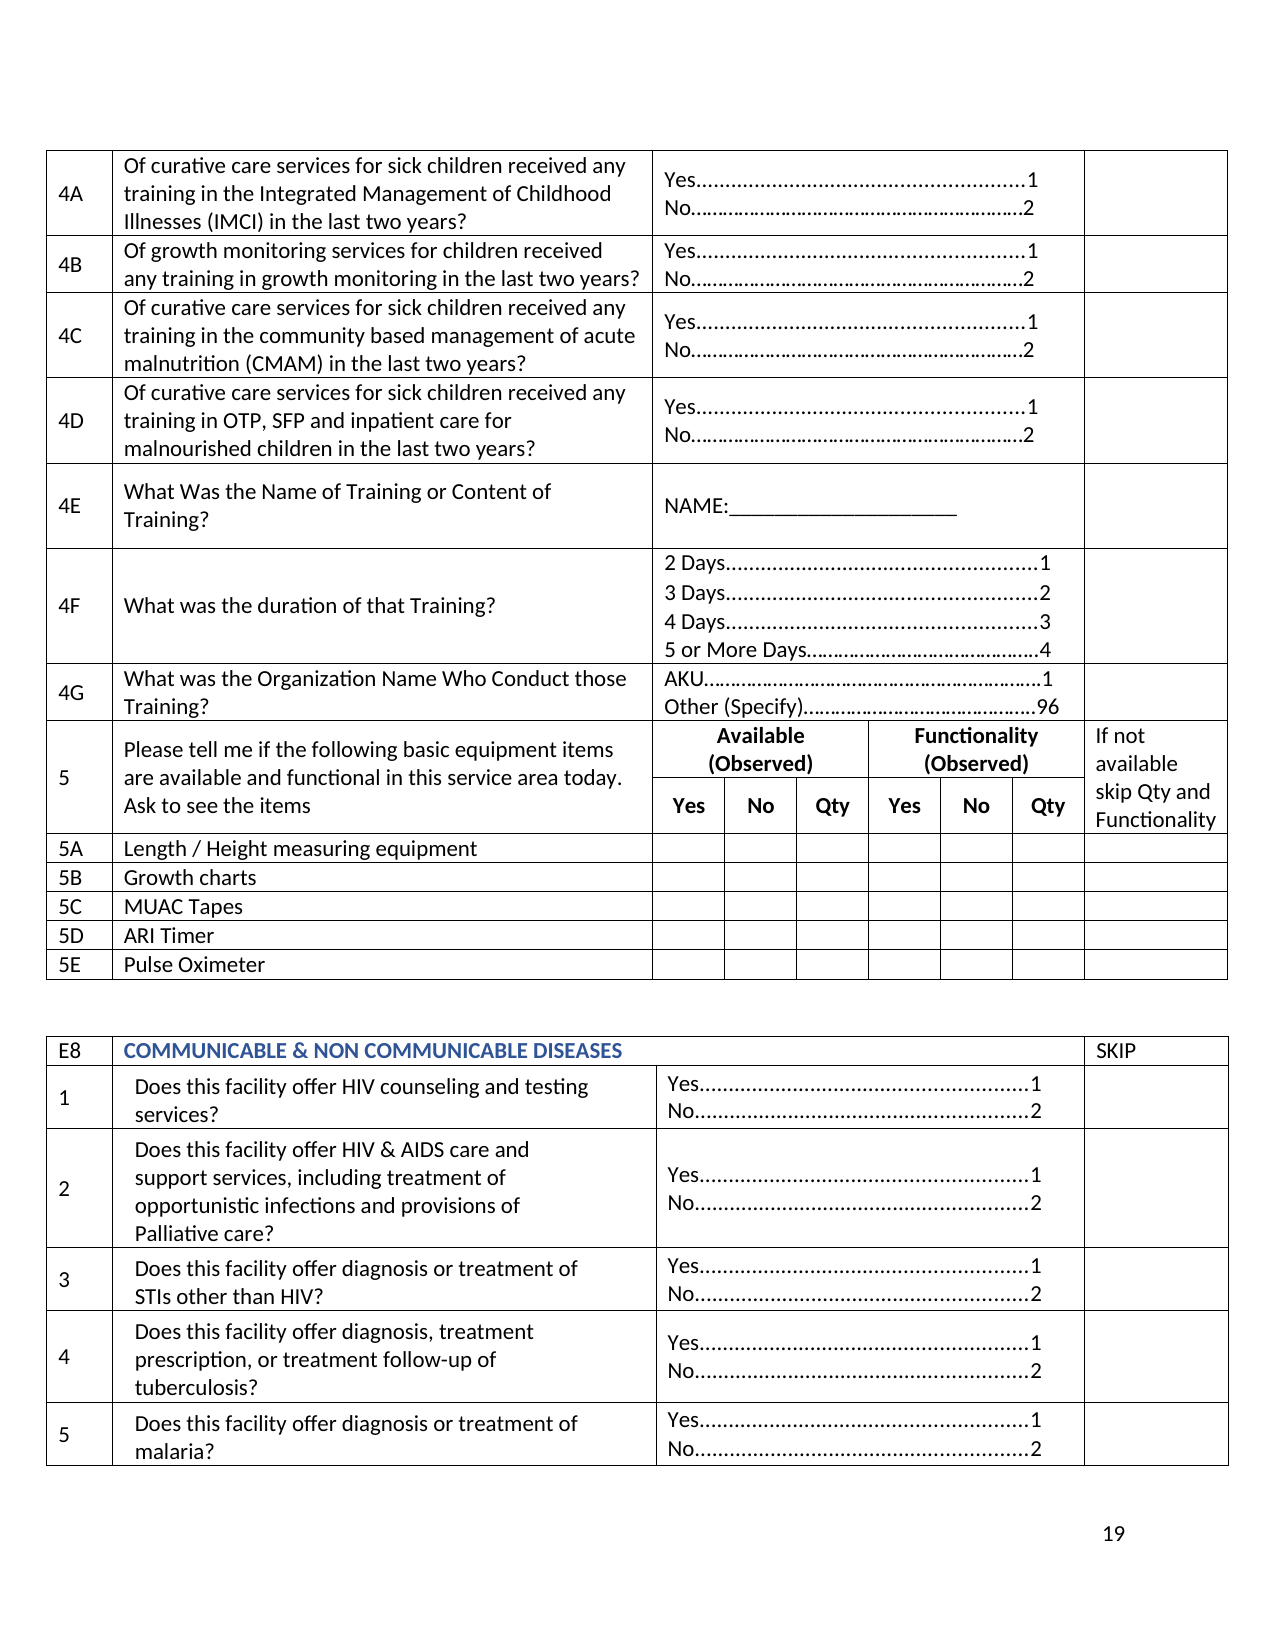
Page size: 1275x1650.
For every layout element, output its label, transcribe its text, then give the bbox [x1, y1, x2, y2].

table_cell [1085, 378, 1227, 462]
table_cell [1085, 151, 1227, 235]
table_cell [1085, 1403, 1228, 1465]
table_cell Please tell me if the following basic equipment items are available and functional in this service area today. Ask to see the items [113, 721, 652, 833]
table_cell Growth charts [113, 863, 652, 891]
table_cell [1085, 1248, 1228, 1310]
table_cell Yes 1 No 2 [657, 1403, 1084, 1465]
table_cell Length / Height measuring equipment [113, 834, 652, 862]
table_cell [1085, 464, 1227, 547]
table_cell 4G [47, 664, 112, 720]
table_cell 5B [47, 863, 112, 891]
table_cell [869, 863, 940, 891]
table_cell [1013, 834, 1084, 862]
table_cell [869, 834, 940, 862]
table_cell Yes 1 No 2 [657, 1248, 1084, 1310]
table_cell No [941, 778, 1012, 833]
table_cell [869, 950, 940, 978]
table_cell NAME:____________________ [653, 464, 1084, 547]
table_cell Does this facility offer diagnosis or treatment of malaria? [113, 1403, 656, 1465]
table_cell Yes [653, 778, 724, 833]
table_cell 4B [47, 236, 112, 292]
table_cell Yes 1 No 2 [657, 1129, 1084, 1247]
table_cell [941, 950, 1012, 978]
table_cell 4C [47, 293, 112, 377]
table_cell 4F [47, 549, 112, 663]
table_cell Yes 1 No 2 [657, 1311, 1084, 1402]
table_cell 2 Days 1 3 Days 2 4 Days 3 5 or More Days……………………………………..4 [653, 549, 1084, 663]
table_cell [725, 950, 796, 978]
table_cell Of growth monitoring services for children received any training in growth monitoring in the last two years? [113, 236, 652, 292]
table_cell What was the duration of that Training? [113, 549, 652, 663]
table_cell 3 [47, 1248, 112, 1310]
table_cell Qty [1013, 778, 1084, 833]
table_cell [1085, 892, 1227, 920]
table_cell MUAC Tapes [113, 892, 652, 920]
table_cell [1013, 863, 1084, 891]
table_cell Does this facility offer diagnosis or treatment of STIs other than HIV? [113, 1248, 656, 1310]
table_cell Does this facility offer HIV & AIDS care and support services, including treatment of opportunistic infections and provisions of Palliative care? [113, 1129, 656, 1247]
table_cell [1085, 950, 1227, 978]
table_cell Functionality (Observed) [869, 721, 1084, 777]
table_cell [1085, 293, 1227, 377]
table_cell 5C [47, 892, 112, 920]
table_cell [1085, 1311, 1228, 1402]
table_cell Qty [797, 778, 868, 833]
table_cell [797, 921, 868, 949]
table_cell Yes 1 No 2 [657, 1066, 1084, 1128]
table_cell [653, 950, 724, 978]
table_cell Available (Observed) [653, 721, 868, 777]
table_cell 4 [47, 1311, 112, 1402]
table_cell 4D [47, 378, 112, 462]
table_cell 5E [47, 950, 112, 978]
table_cell [797, 834, 868, 862]
table_header COMMUNICABLE & NON COMMUNICABLE DISEASES [113, 1037, 1084, 1064]
table_cell Yes 1 No………………………………………………………2 [653, 151, 1084, 235]
table_cell [869, 921, 940, 949]
table_cell 4A [47, 151, 112, 235]
table_cell [869, 892, 940, 920]
table_cell 5A [47, 834, 112, 862]
table_cell [653, 892, 724, 920]
table_cell [1085, 921, 1227, 949]
table_cell [1013, 950, 1084, 978]
table_cell 5 [47, 721, 112, 833]
table_cell AKU……………………………………………………….1 Other (Specify)……………………………………..96 [653, 664, 1084, 720]
table_cell [1013, 892, 1084, 920]
table_cell [653, 834, 724, 862]
table_cell Does this facility offer diagnosis, treatment prescription, or treatment follow-up of tuberculosis? [113, 1311, 656, 1402]
table_cell [1013, 921, 1084, 949]
table_cell [941, 834, 1012, 862]
table_cell [1085, 1129, 1228, 1247]
table_cell [653, 921, 724, 949]
table_cell [1085, 236, 1227, 292]
table_cell What Was the Name of Training or Content of Training? [113, 464, 652, 547]
table_header SKIP [1085, 1037, 1228, 1064]
table_cell Does this facility offer HIV counseling and testing services? [113, 1066, 656, 1128]
table_cell [797, 950, 868, 978]
table_cell [725, 921, 796, 949]
table_cell [941, 863, 1012, 891]
table_cell Of curative care services for sick children received any training in the Integrated Management of Childhood Illnesses (IMCI) in the last two years? [113, 151, 652, 235]
table_cell [1085, 664, 1227, 720]
table_cell [1085, 1066, 1228, 1128]
table_cell 2 [47, 1129, 112, 1247]
table_cell [725, 863, 796, 891]
table_cell Of curative care services for sick children received any training in the community based management of acute malnutrition (CMAM) in the last two years? [113, 293, 652, 377]
table_cell Yes 1 No………………………………………………………2 [653, 236, 1084, 292]
table_cell [941, 892, 1012, 920]
table_cell 1 [47, 1066, 112, 1128]
table_cell [725, 834, 796, 862]
table_cell 5 [47, 1403, 112, 1465]
table_cell [797, 863, 868, 891]
table_cell Yes 1 No………………………………………………………2 [653, 293, 1084, 377]
table_cell [653, 863, 724, 891]
table_cell Yes [869, 778, 940, 833]
table_header E8 [47, 1037, 112, 1064]
table_cell What was the Organization Name Who Conduct those Training? [113, 664, 652, 720]
table_cell Pulse Oximeter [113, 950, 652, 978]
table_cell Yes 1 No………………………………………………………2 [653, 378, 1084, 462]
table_cell [941, 921, 1012, 949]
table_cell 5D [47, 921, 112, 949]
table_cell 4E [47, 464, 112, 547]
table_cell ARI Timer [113, 921, 652, 949]
table_cell Of curative care services for sick children received any training in OTP, SFP and inpatient care for malnourished children in the last two years? [113, 378, 652, 462]
table_cell [1085, 863, 1227, 891]
table_cell [1085, 549, 1227, 663]
table_cell [797, 892, 868, 920]
table_cell If not available skip Qty and Functionality [1085, 721, 1227, 833]
table_cell [1085, 834, 1227, 862]
table_cell No [725, 778, 796, 833]
table_cell [725, 892, 796, 920]
